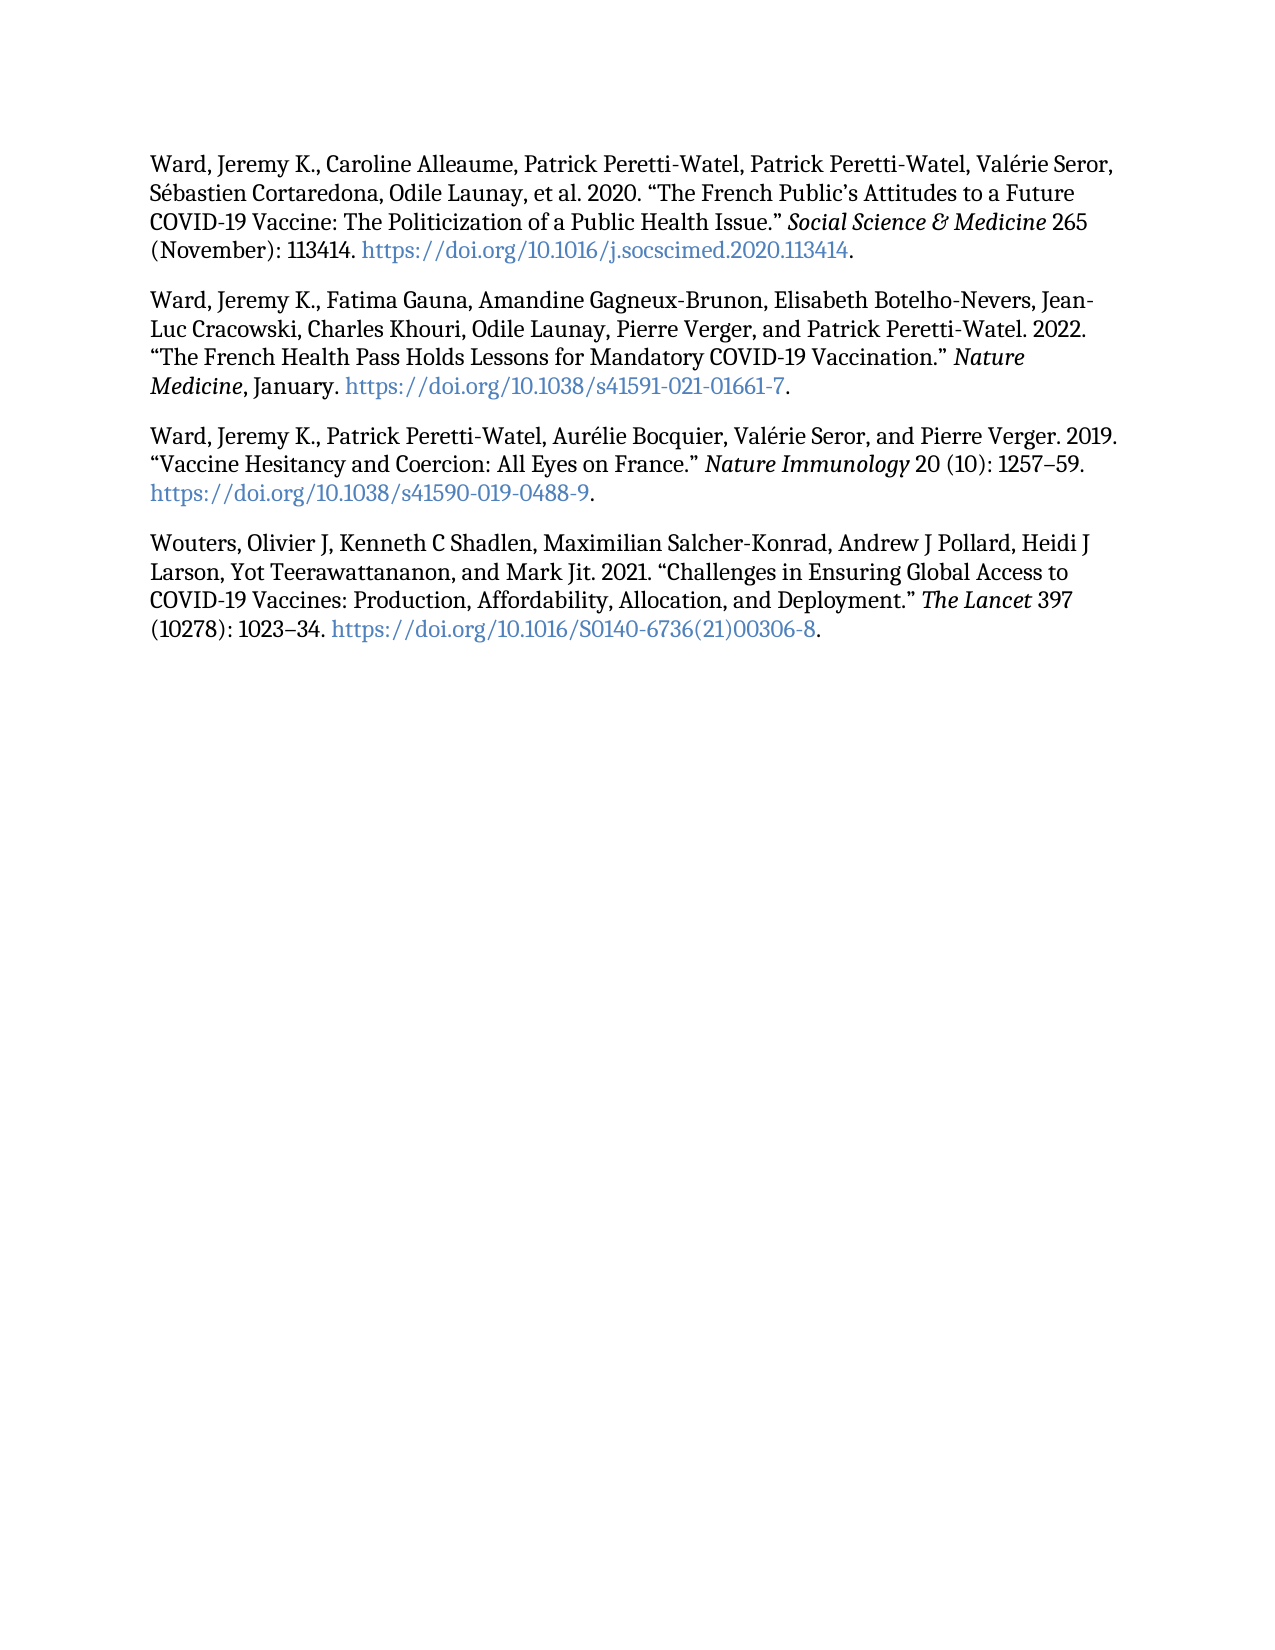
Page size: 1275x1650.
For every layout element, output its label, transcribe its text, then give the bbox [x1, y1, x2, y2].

text Ward, Jeremy K., Fatima Gauna, Amandine Gagneux-Brunon, Elisabeth Botelho-Nevers, Jean-Luc Cracowski, Charles Khouri, Odile Launay, Pierre Verger, and Patrick Peretti-Watel. 2022. “The French Health Pass Holds Lessons for Mandatory COVID-19 Vaccination.” Nature Medicine, January. https://doi.org/10.1038/s41591-021-01661-7. [150, 286, 1125, 401]
text Ward, Jeremy K., Caroline Alleaume, Patrick Peretti-Watel, Patrick Peretti-Watel, Valérie Seror, Sébastien Cortaredona, Odile Launay, et al. 2020. “The French Public’s Attitudes to a Future COVID-19 Vaccine: The Politicization of a Public Health Issue.” Social Science & Medicine 265 (November): 113414. https://doi.org/10.1016/j.socscimed.2020.113414. [150, 150, 1125, 265]
text Ward, Jeremy K., Patrick Peretti-Watel, Aurélie Bocquier, Valérie Seror, and Pierre Verger. 2019. “Vaccine Hesitancy and Coercion: All Eyes on France.” Nature Immunology 20 (10): 1257–59. https://doi.org/10.1038/s41590-019-0488-9. [150, 422, 1125, 508]
text Wouters, Olivier J, Kenneth C Shadlen, Maximilian Salcher-Konrad, Andrew J Pollard, Heidi J Larson, Yot Teerawattananon, and Mark Jit. 2021. “Challenges in Ensuring Global Access to COVID-19 Vaccines: Production, Affordability, Allocation, and Deployment.” The Lancet 397 (10278): 1023–34. https://doi.org/10.1016/S0140-6736(21)00306-8. [150, 529, 1125, 644]
